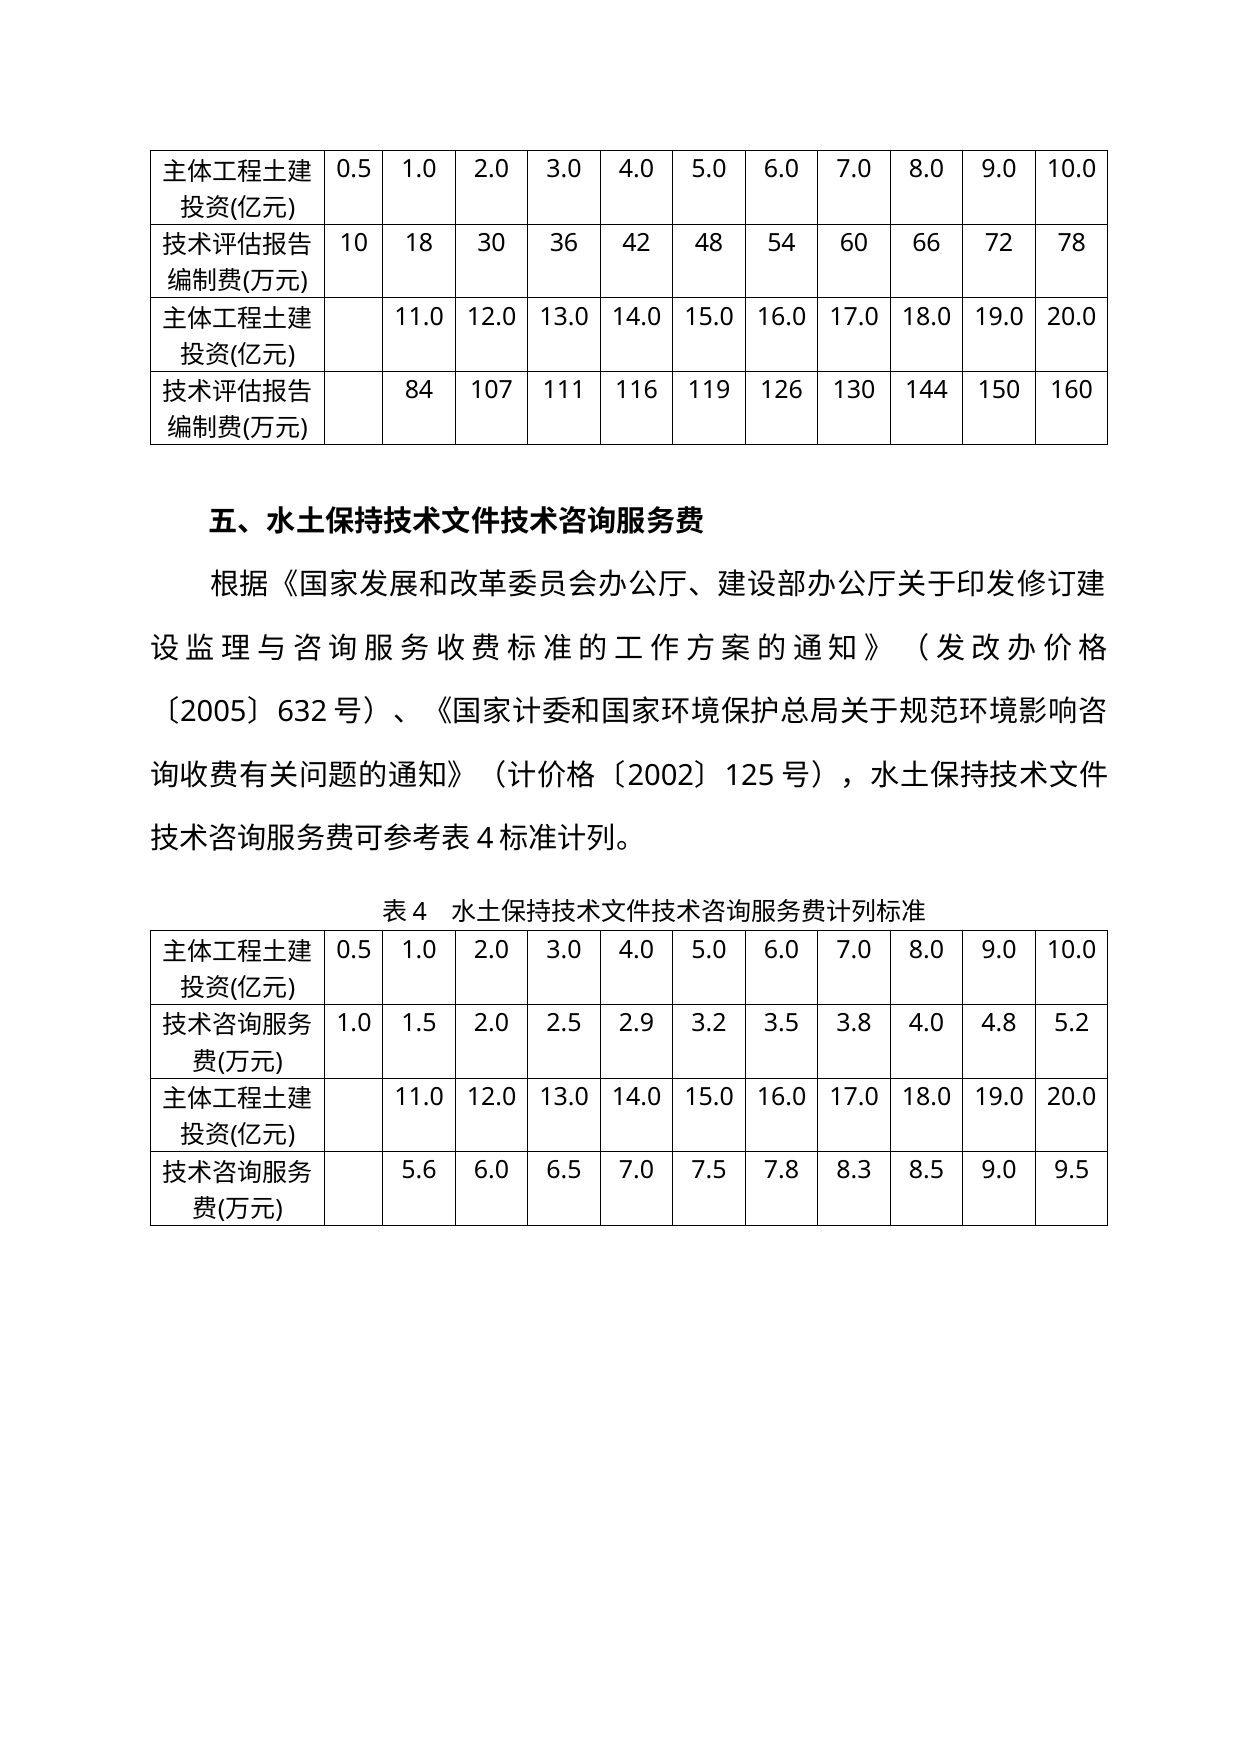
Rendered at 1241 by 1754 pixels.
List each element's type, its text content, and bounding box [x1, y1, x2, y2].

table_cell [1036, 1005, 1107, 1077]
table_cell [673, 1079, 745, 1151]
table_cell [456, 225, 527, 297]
text 根据《国家发展和改革委员会办公厅、建设部办公厅关于印发修订建设监理与咨询服务收费标准的工作方案的通知》（发改办价格〔2005〕632号）、《国家计委和国家环境保护总局关于规范环境影响咨询收费有关问题的通知》（计价格〔2002〕125号），水土保持技术文件技术咨询服务费可参考表4标准计列。 [150, 561, 1108, 857]
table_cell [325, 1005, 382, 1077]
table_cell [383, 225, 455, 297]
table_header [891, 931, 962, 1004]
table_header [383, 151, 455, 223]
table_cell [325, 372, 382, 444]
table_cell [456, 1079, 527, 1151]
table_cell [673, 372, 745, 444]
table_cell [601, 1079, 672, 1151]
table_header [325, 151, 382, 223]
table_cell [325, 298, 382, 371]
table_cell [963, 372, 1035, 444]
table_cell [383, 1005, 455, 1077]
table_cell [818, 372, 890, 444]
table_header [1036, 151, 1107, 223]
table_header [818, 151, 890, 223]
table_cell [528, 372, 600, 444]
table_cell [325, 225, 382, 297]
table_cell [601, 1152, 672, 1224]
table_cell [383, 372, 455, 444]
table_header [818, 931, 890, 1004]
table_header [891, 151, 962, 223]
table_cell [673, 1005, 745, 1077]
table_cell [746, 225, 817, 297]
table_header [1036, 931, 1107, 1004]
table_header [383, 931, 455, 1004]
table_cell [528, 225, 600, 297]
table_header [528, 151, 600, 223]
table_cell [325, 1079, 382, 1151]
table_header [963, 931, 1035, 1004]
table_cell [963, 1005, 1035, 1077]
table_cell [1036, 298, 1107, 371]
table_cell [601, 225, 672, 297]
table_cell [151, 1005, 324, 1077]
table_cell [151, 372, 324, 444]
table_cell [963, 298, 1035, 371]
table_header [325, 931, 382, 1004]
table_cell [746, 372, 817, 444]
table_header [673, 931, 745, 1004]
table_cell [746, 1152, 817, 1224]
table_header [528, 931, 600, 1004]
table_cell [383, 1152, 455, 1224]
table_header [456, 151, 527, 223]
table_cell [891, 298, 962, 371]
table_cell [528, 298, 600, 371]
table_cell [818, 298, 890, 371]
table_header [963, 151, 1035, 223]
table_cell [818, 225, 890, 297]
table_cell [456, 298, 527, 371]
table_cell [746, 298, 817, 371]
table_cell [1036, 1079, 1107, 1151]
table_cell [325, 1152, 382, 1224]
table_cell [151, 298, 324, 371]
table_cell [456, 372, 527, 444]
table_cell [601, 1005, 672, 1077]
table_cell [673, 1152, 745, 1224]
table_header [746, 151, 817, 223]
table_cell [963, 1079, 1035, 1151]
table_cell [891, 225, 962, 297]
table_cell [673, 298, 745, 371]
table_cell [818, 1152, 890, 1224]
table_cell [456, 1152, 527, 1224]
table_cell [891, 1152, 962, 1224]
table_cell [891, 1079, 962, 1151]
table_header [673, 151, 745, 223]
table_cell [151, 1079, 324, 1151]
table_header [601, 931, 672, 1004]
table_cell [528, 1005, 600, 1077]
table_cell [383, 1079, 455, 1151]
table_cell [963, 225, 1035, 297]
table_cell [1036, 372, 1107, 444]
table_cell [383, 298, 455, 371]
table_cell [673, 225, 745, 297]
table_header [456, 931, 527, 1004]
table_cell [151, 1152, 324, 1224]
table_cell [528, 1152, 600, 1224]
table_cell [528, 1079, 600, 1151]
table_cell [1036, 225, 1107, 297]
text 五、水土保持技术文件技术咨询服务费 [150, 497, 1108, 539]
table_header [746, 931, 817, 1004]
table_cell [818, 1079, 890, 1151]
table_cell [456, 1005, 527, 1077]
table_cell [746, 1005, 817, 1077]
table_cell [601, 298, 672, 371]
text 表4 水土保持技术文件技术咨询服务费计列标准 [150, 878, 1108, 930]
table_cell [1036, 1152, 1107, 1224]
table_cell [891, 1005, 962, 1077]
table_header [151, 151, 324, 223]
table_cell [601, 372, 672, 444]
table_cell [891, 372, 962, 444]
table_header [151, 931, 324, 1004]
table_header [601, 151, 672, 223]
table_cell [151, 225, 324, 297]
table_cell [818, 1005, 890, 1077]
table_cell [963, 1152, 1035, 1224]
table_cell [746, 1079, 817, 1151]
